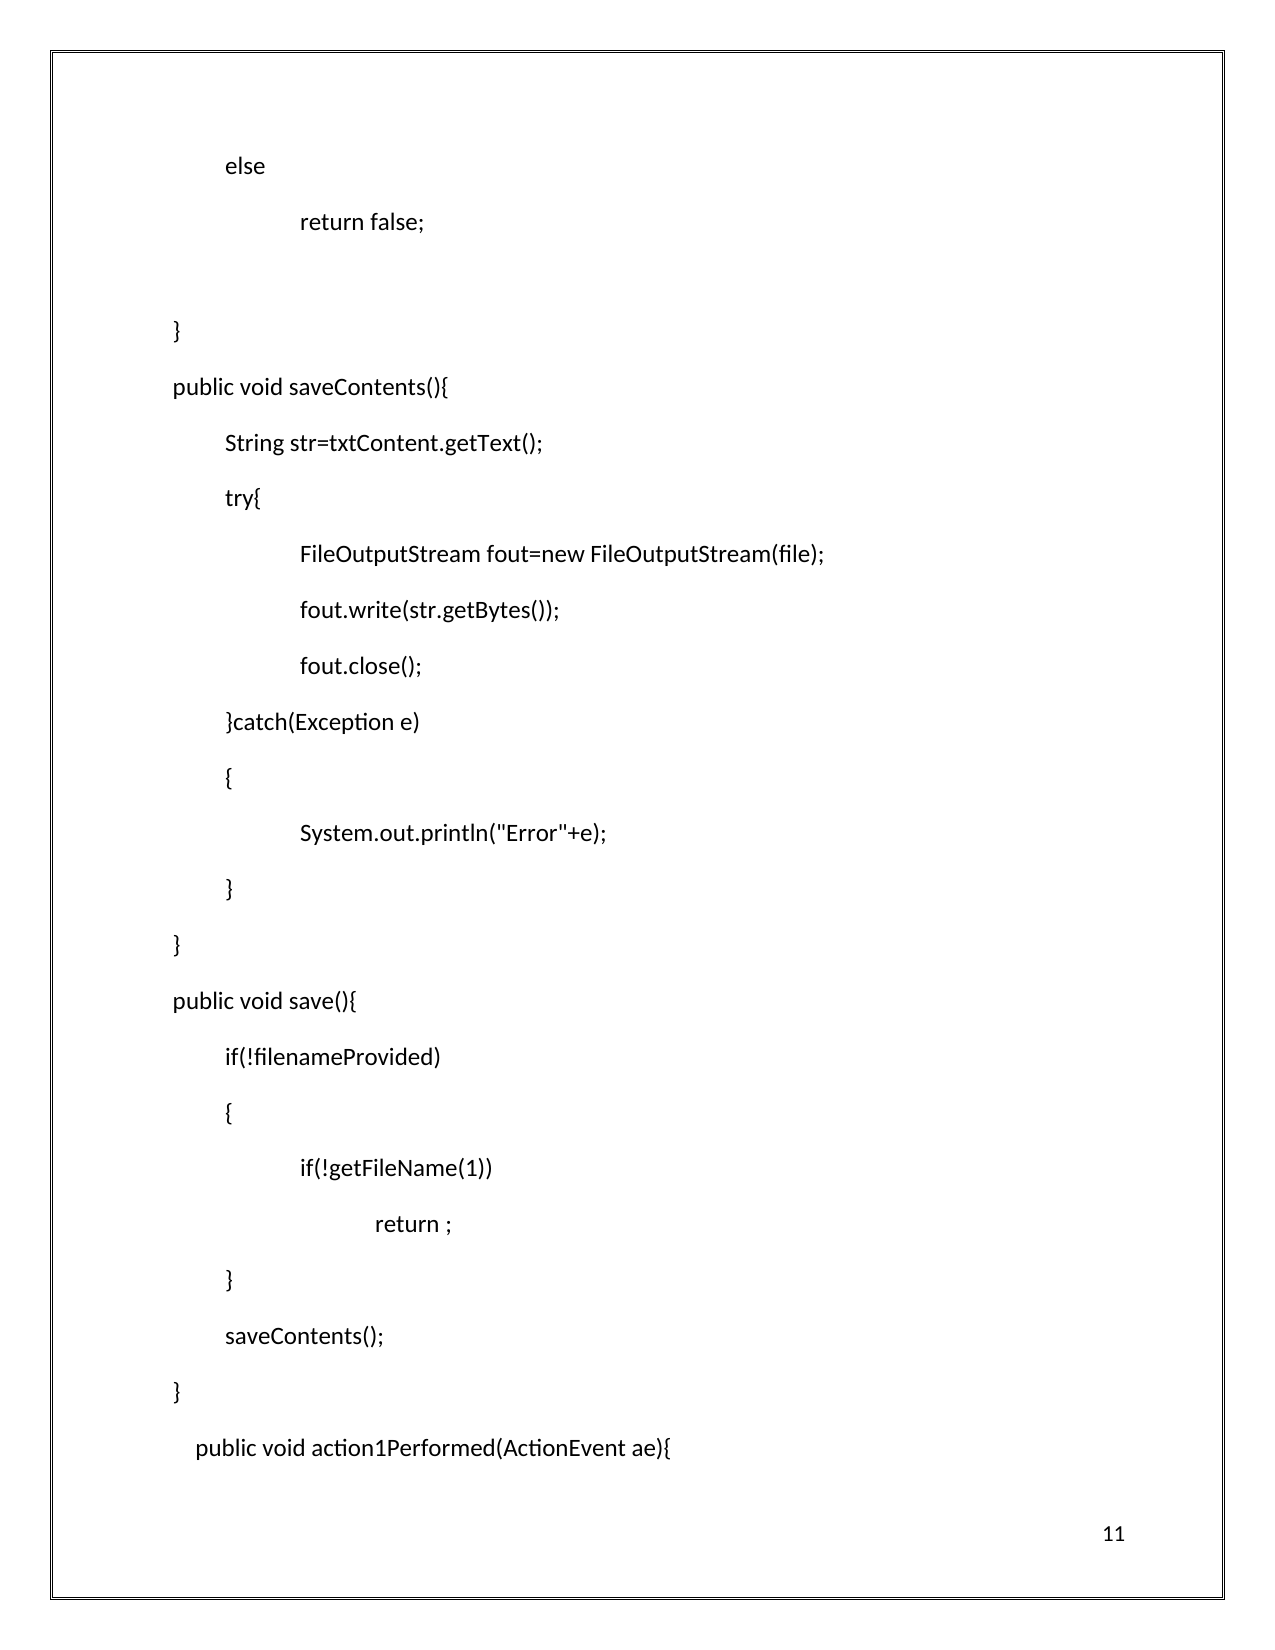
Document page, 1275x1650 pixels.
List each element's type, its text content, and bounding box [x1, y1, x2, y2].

text } [150, 929, 1125, 960]
text public void action1Performed(ActionEvent ae){ [150, 1432, 1125, 1462]
text else [150, 150, 1125, 181]
text return ; [150, 1208, 1125, 1239]
text } [150, 1264, 1125, 1295]
text public void saveContents(){ [150, 371, 1125, 401]
text saveContents(); [150, 1320, 1125, 1351]
text System.out.println("Error"+e); [150, 817, 1125, 848]
text }catch(Exception e) [150, 706, 1125, 736]
text } [150, 315, 1125, 346]
text public void save(){ [150, 985, 1125, 1016]
text FileOutputStream fout=new FileOutputStream(file); [150, 538, 1125, 569]
text if(!filenameProvided) [150, 1041, 1125, 1071]
text { [150, 1097, 1125, 1127]
text { [150, 762, 1125, 792]
text fout.write(str.getBytes()); [150, 594, 1125, 625]
text return false; [150, 206, 1125, 236]
text String str=txtContent.getText(); [150, 427, 1125, 457]
text } [150, 873, 1125, 904]
text try{ [150, 482, 1125, 513]
text } [150, 1376, 1125, 1406]
text if(!getFileName(1)) [150, 1152, 1125, 1183]
text fout.close(); [150, 650, 1125, 681]
